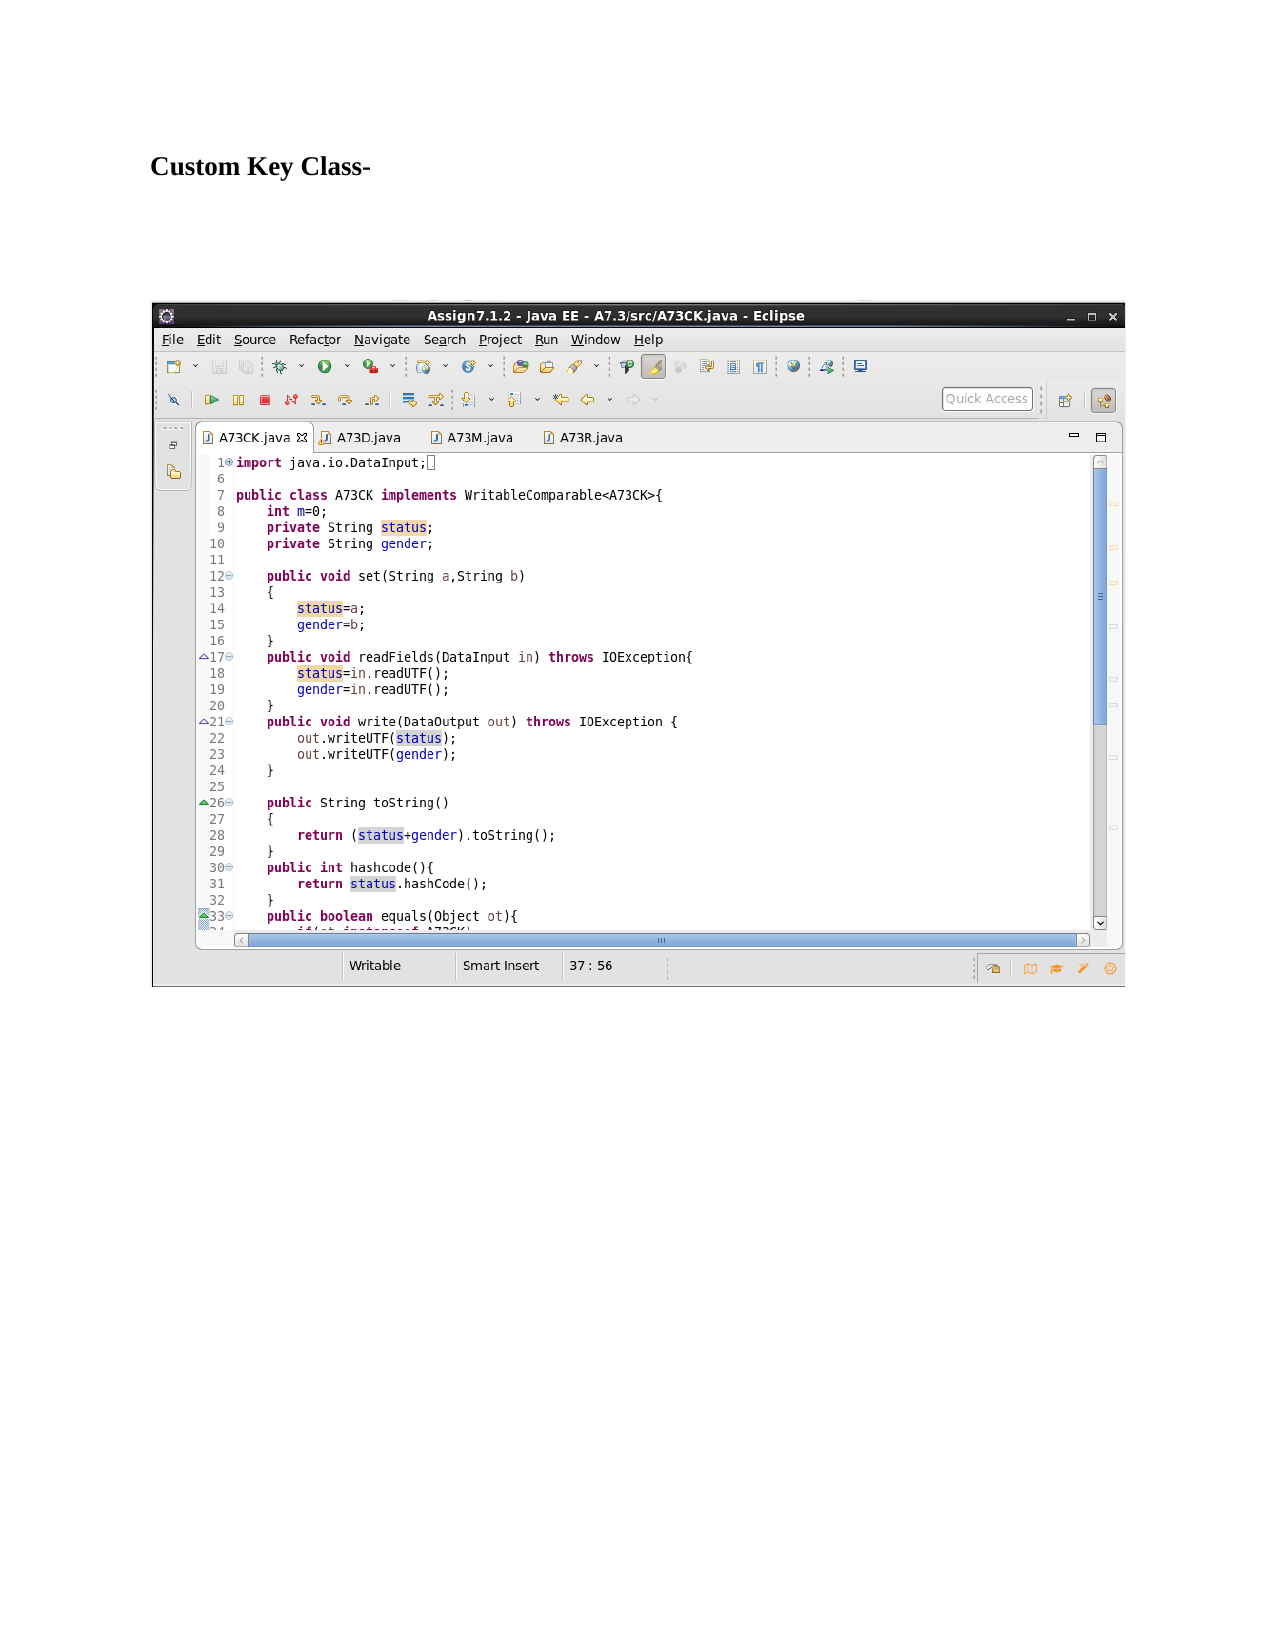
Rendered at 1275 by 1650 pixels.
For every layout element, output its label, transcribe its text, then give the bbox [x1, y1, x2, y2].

text Custom Key Class- [150, 150, 1125, 181]
picture [150, 300, 1125, 987]
